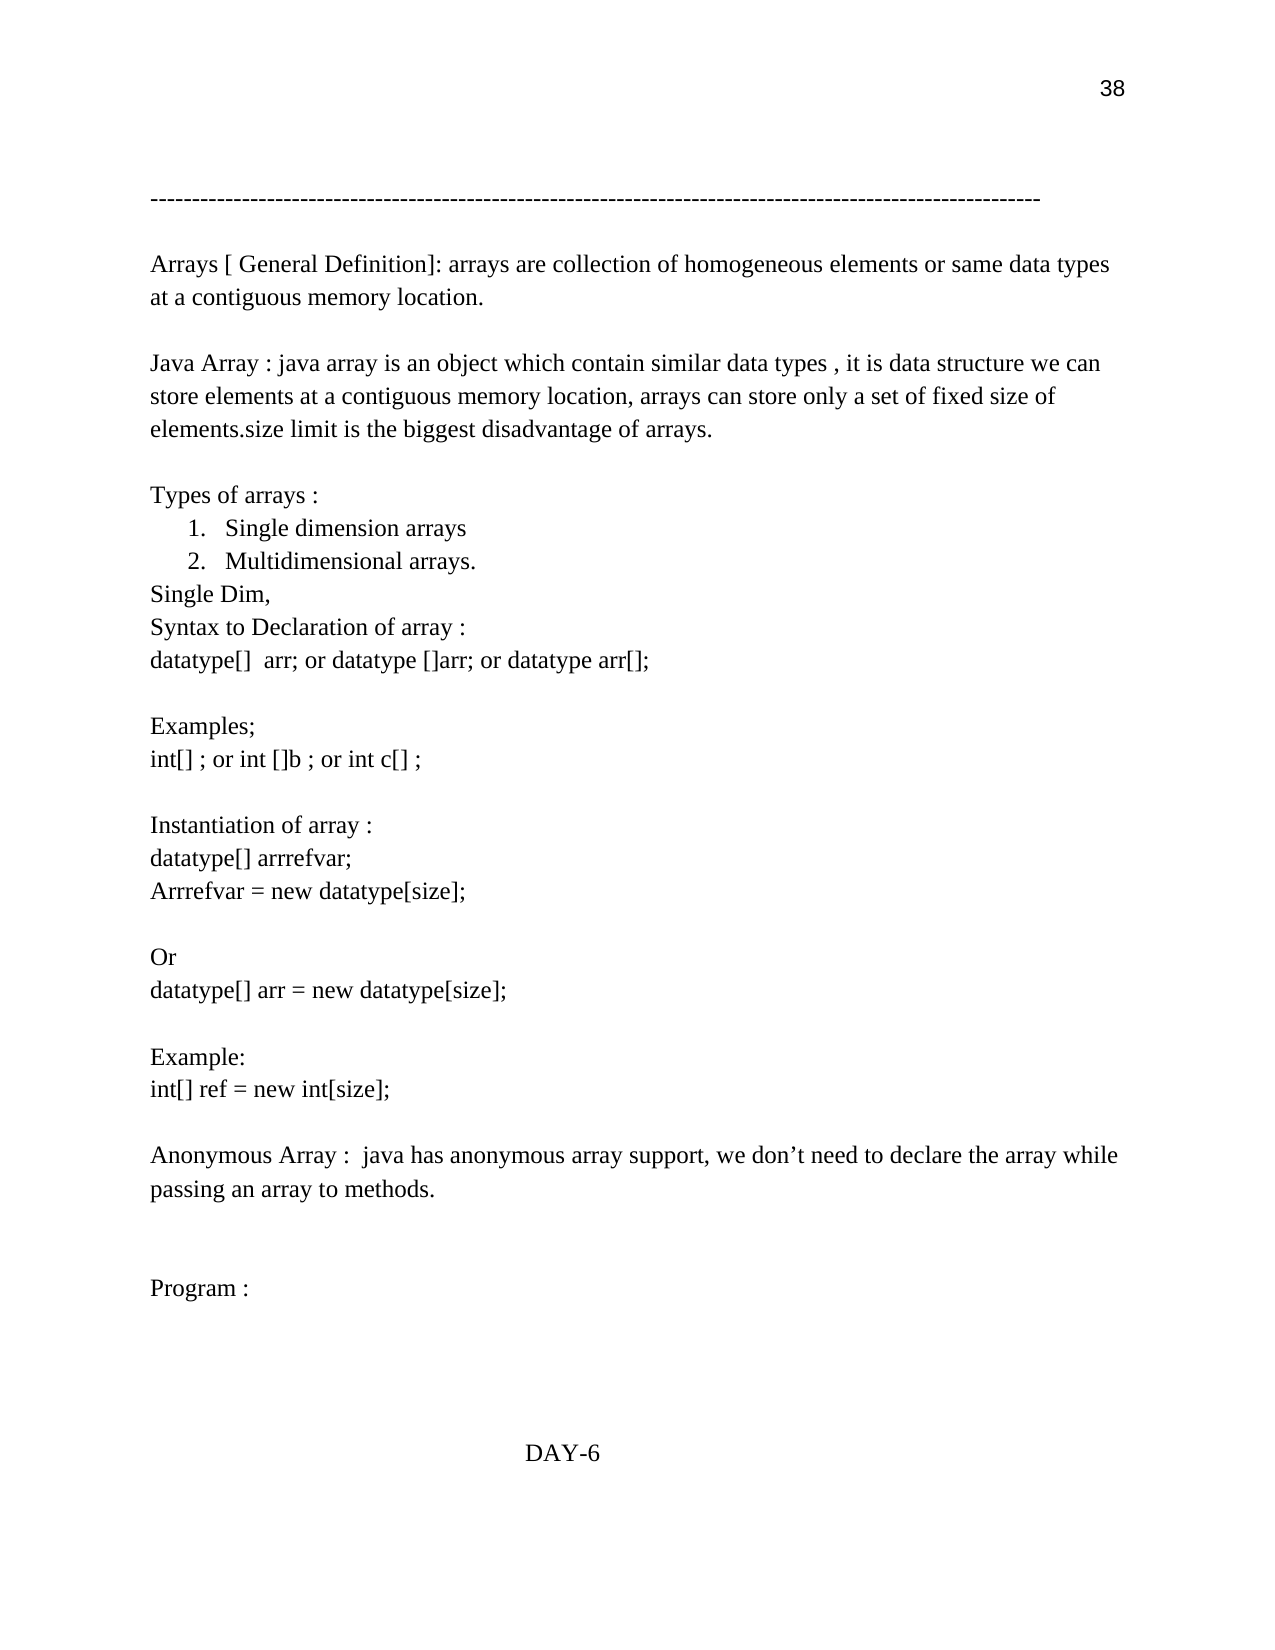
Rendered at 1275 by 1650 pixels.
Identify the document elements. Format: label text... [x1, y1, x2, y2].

list Single dimension arrays [187, 513, 1125, 542]
text Java Array : java array is an object which contain similar data types , it is data structure we can store elements at a contiguous memory location, arrays can store only a set of fixed size of elements.size limit is the biggest disadvantage of arrays. [150, 348, 1125, 443]
text Program : [150, 1273, 1125, 1301]
list Multidimensional arrays. [187, 546, 1125, 575]
text Anonymous Array : java has anonymous array support, we don’t need to declare the array while passing an array to methods. [150, 1141, 1125, 1202]
text Or [150, 942, 1125, 971]
text Types of arrays : [150, 480, 1125, 509]
text Example: [150, 1042, 1125, 1070]
text int[] ; or int []b ; or int c[] ; [150, 744, 1125, 773]
text Single Dim, [150, 579, 1125, 608]
text Syntax to Declaration of array : [150, 612, 1125, 641]
text Examples; [150, 711, 1125, 740]
text int[] ref = new int[size]; [150, 1074, 1125, 1103]
text Arrrefvar = new datatype[size]; [150, 876, 1125, 905]
text datatype[] arr = new datatype[size]; [150, 976, 1125, 1004]
text datatype[] arrrefvar; [150, 843, 1125, 872]
text Instantiation of array : [150, 810, 1125, 839]
text DAY-6 [150, 1438, 1125, 1467]
text Arrays [ General Definition]: arrays are collection of homogeneous elements or same data types at a contiguous memory location. [150, 249, 1125, 311]
text datatype[] arr; or datatype []arr; or datatype arr[]; [150, 645, 1125, 674]
text ----------------------------------------------------------------------------------------------------------- [150, 183, 1125, 212]
